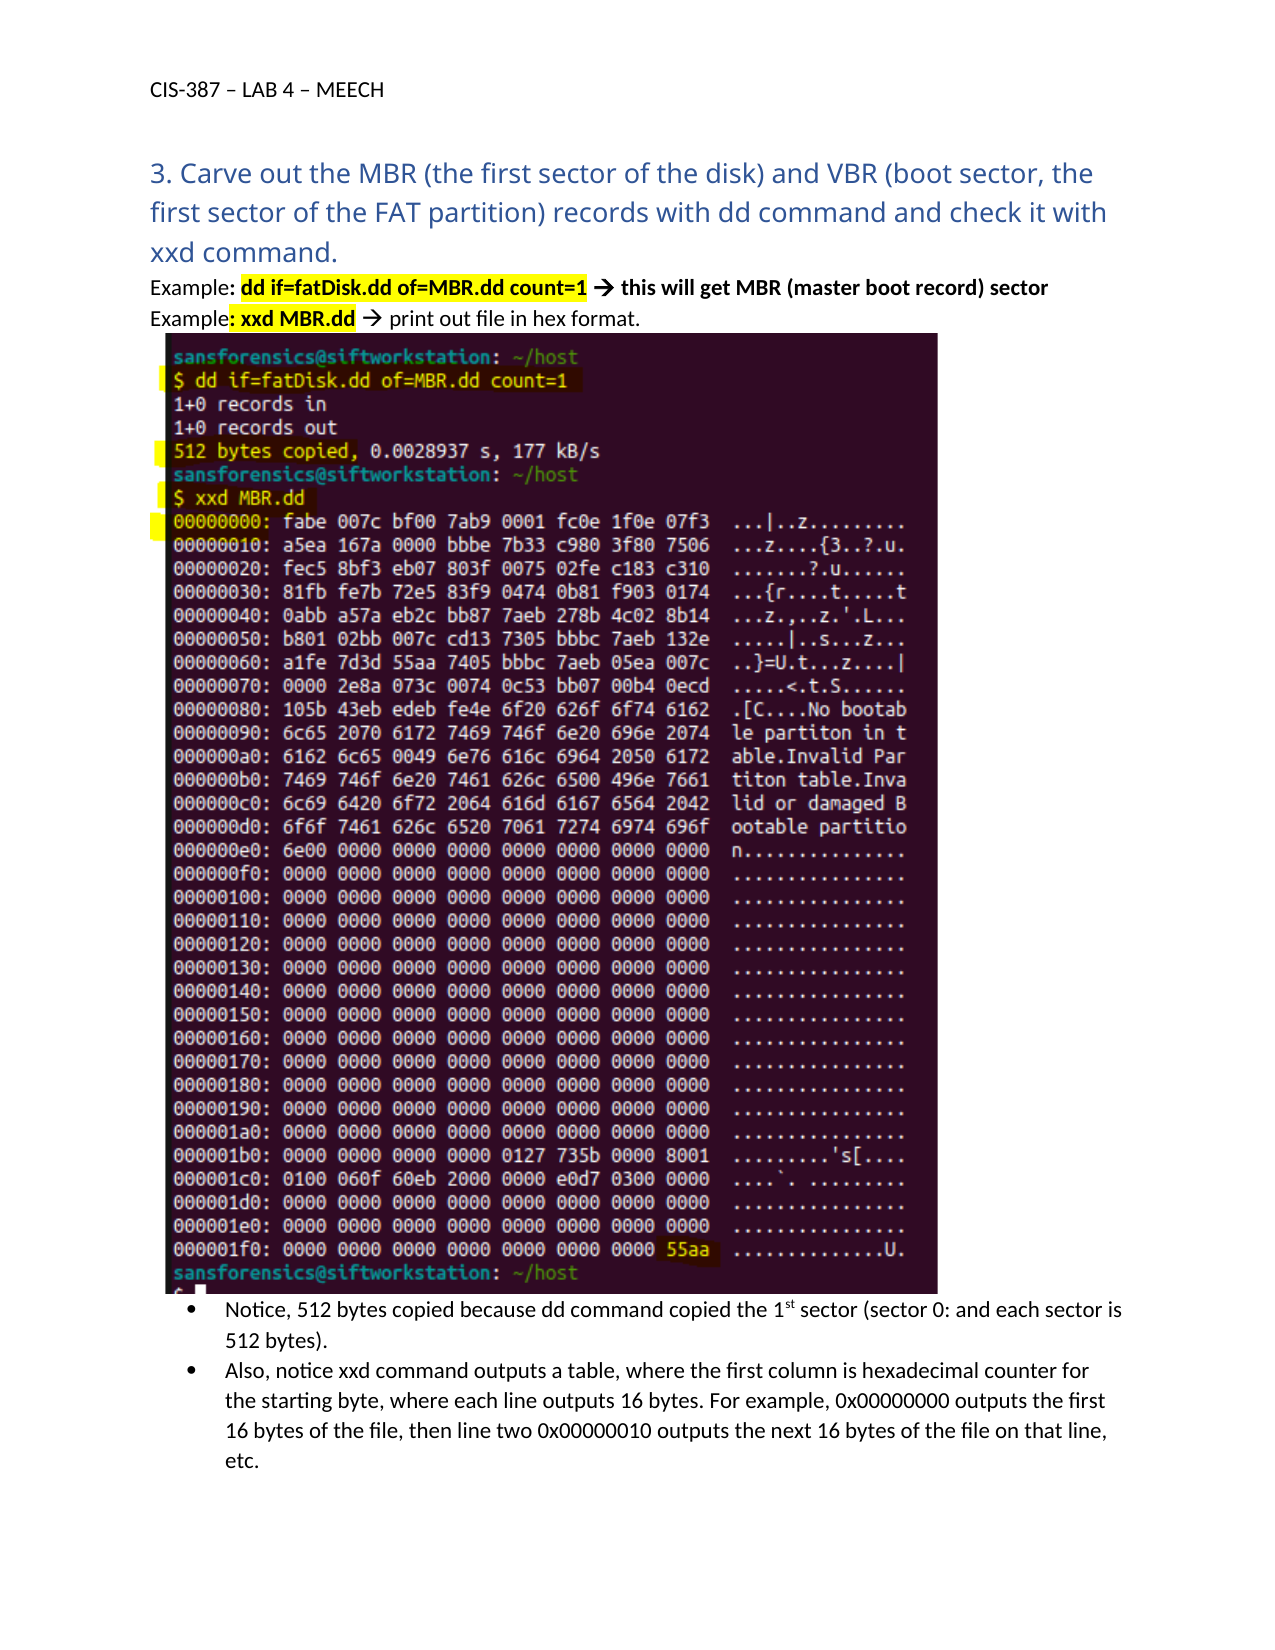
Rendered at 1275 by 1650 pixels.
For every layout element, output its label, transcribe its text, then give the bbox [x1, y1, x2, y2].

list Notice, 512 bytes copied because dd command copied the 1st sector (sector 0: and each sector is 512 bytes). [187, 1296, 1125, 1354]
subtitle 3. Carve out the MBR (the first sector of the disk) and VBR (boot sector, the first sector of the FAT partition) records with dd command and check it with xxd command. [150, 154, 1125, 271]
text Example: dd if=fatDisk.dd of=MBR.dd count=1 this will get MBR (master boot record) sector [150, 273, 1125, 302]
picture [150, 333, 938, 1294]
text Example: xxd MBR.dd print out file in hex format. [356, 304, 1125, 332]
list Also, notice xxd command outputs a table, where the first column is hexadecimal counter for the starting byte, where each line outputs 16 bytes. For example, 0x00000000 outputs the first 16 bytes of the file, then line two 0x00000010 outputs the next 16 bytes of the file on that line, etc. [187, 1356, 1125, 1474]
